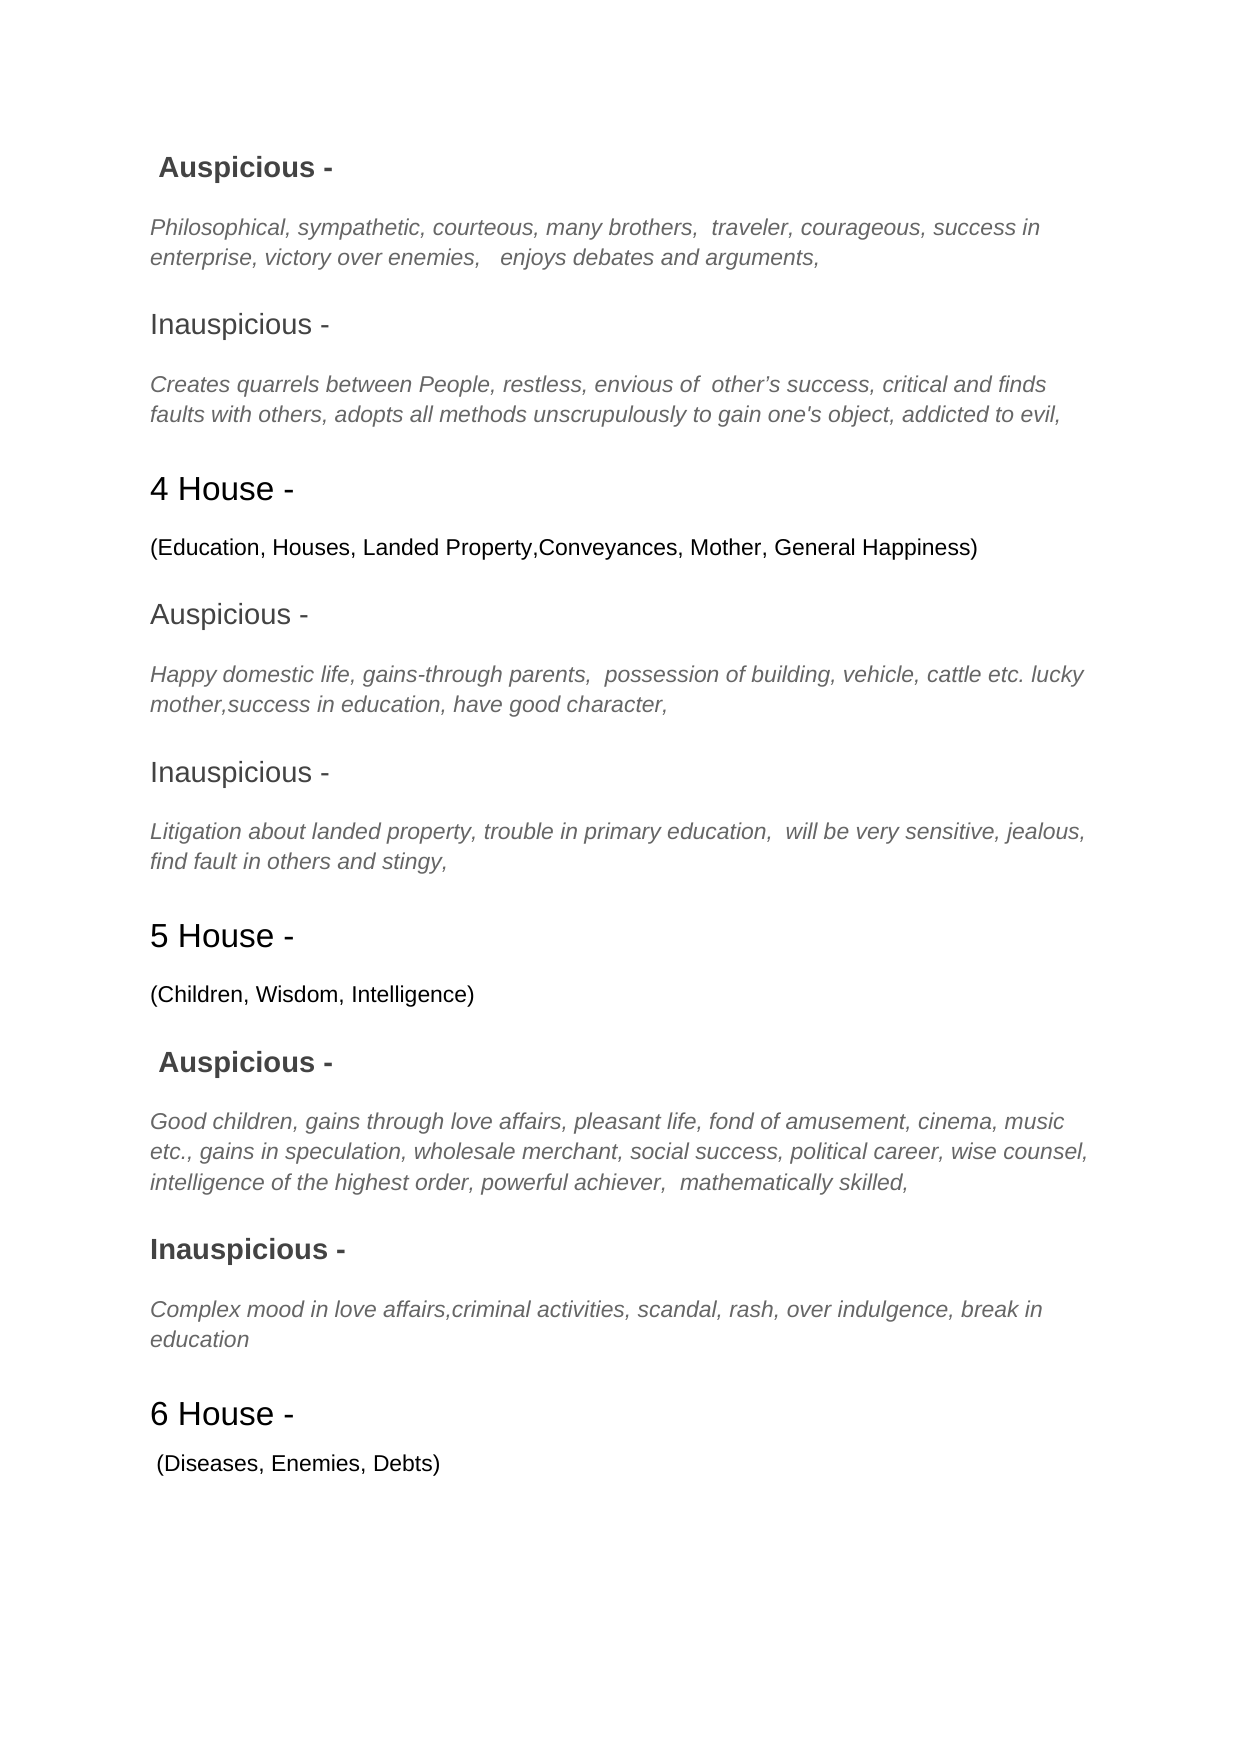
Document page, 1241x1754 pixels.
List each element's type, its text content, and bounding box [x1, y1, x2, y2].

subtitle Good children, gains through love affairs, pleasant life, fond of amusement, cinema, music etc., gains in speculation, wholesale merchant, social success, political career, wise counsel, intelligence of the highest order, powerful achiever, mathematically skilled, [150, 1108, 1090, 1195]
subtitle Philosophical, sympathetic, courteous, many brothers, traveler, courageous, success in enterprise, victory over enemies, enjoys debates and arguments, [150, 213, 1090, 270]
text (Children, Wisdom, Intelligence) [150, 981, 1090, 1007]
text (Diseases, Enemies, Debts) [150, 1450, 1090, 1477]
subtitle Inauspicious - [150, 1232, 1090, 1266]
subtitle Auspicious - [150, 597, 1090, 631]
subtitle Complex mood in love affairs,criminal activities, scandal, rash, over indulgence, break in education [150, 1296, 1090, 1352]
subtitle Inauspicious - [150, 307, 1090, 341]
subtitle 4 House - [150, 469, 1090, 507]
subtitle 5 House - [150, 916, 1090, 954]
subtitle Happy domestic life, gains-through parents, possession of building, vehicle, cattle etc. lucky mother,success in education, have good character, [150, 661, 1090, 717]
subtitle Creates quarrels between People, restless, envious of other’s success, critical and finds faults with others, adopts all methods unscrupulously to gain one's object, addicted to evil, [150, 371, 1090, 427]
subtitle Inauspicious - [150, 754, 1090, 788]
subtitle Litigation about landed property, trouble in primary education, will be very sensitive, jealous, find fault in others and stingy, [150, 818, 1090, 875]
subtitle Auspicious - [150, 1044, 1090, 1078]
subtitle Auspicious - [150, 150, 1090, 183]
text (Education, Houses, Landed Property,Conveyances, Mother, General Happiness) [150, 534, 1090, 560]
subtitle 6 House - [150, 1393, 1090, 1432]
